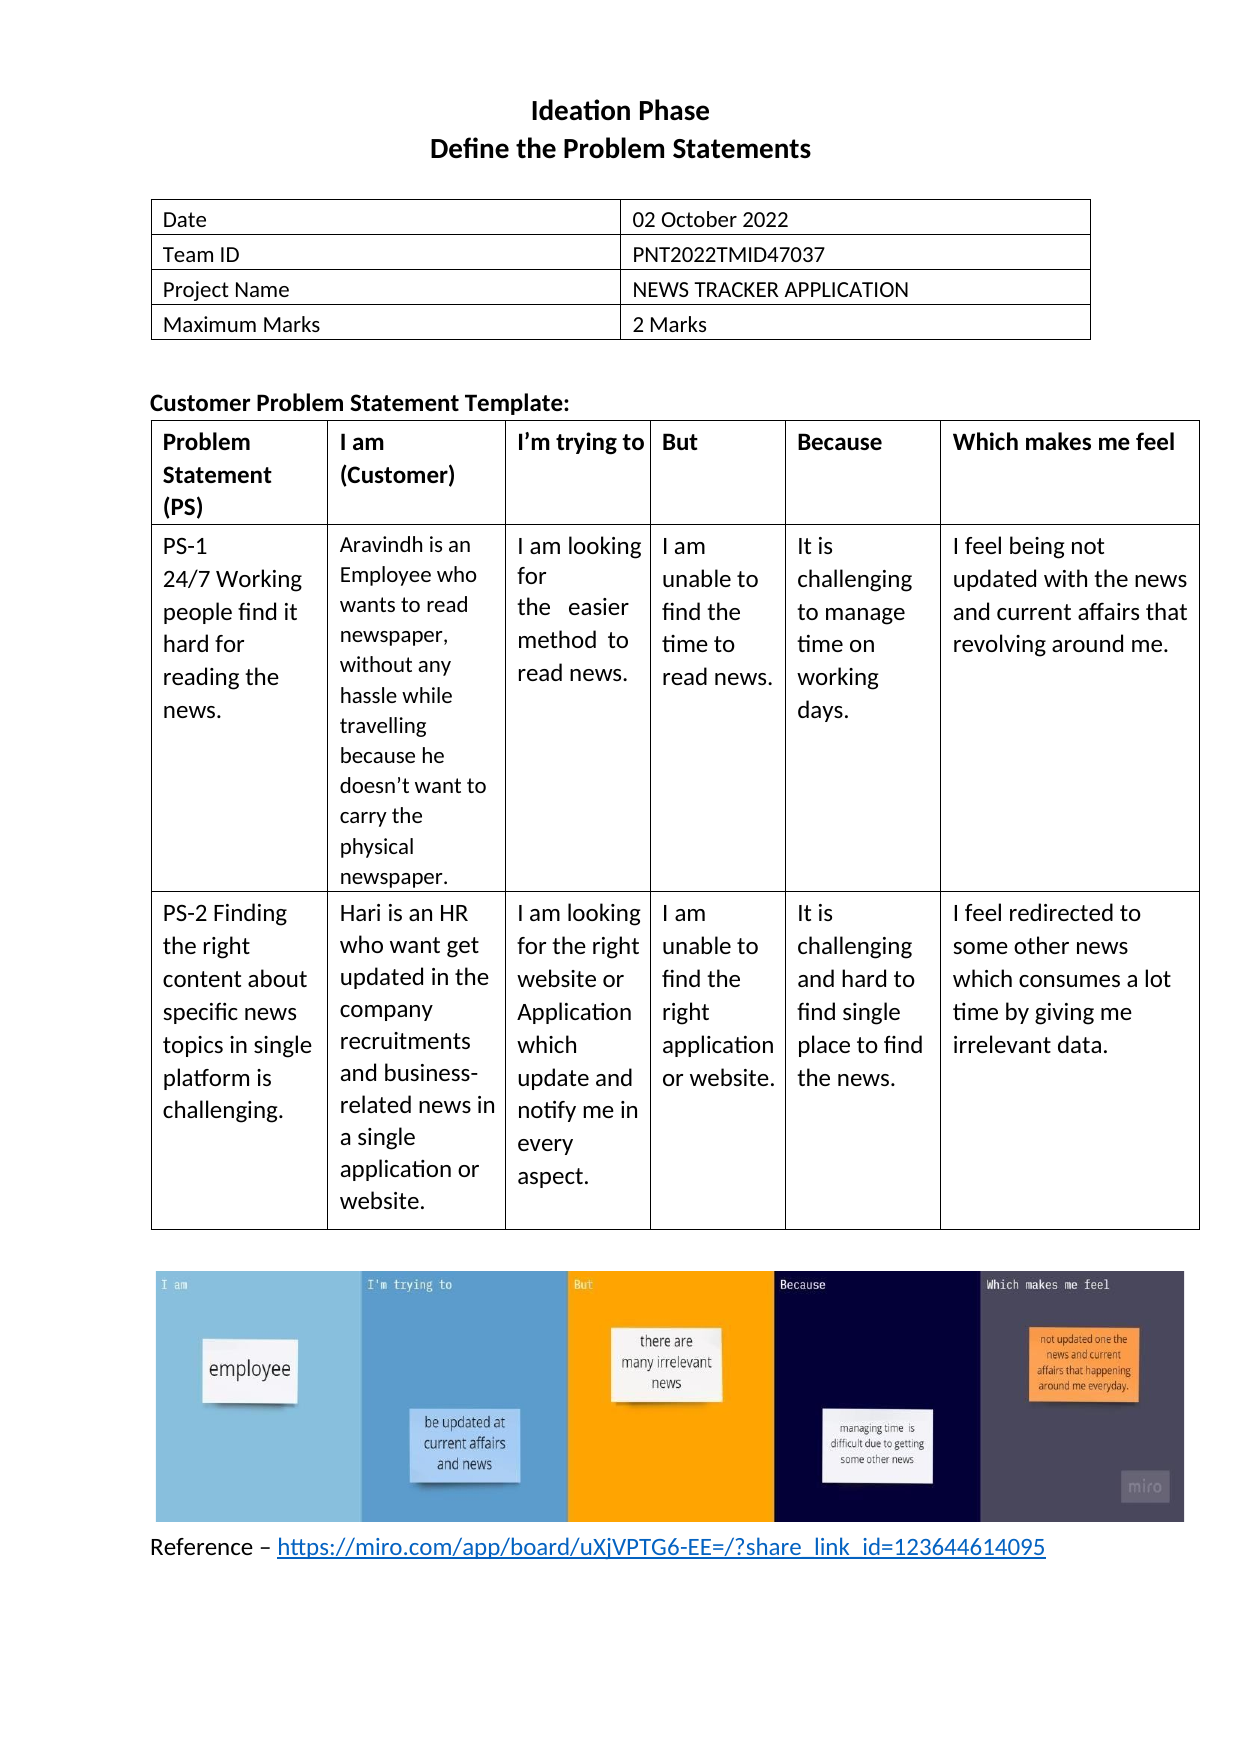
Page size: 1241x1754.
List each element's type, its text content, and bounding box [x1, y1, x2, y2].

table_cell PNT2022TMID47037 [621, 235, 1090, 269]
table_header Because [786, 421, 940, 524]
table_header But [651, 421, 785, 524]
title Ideation Phase [428, 92, 813, 128]
picture [155, 1271, 1185, 1522]
table_cell I feel redirected to some other news which consumes a lot time by giving me irrelevant data. [941, 892, 1199, 1228]
table_cell It is challenging and hard to find single place to find the news. [786, 892, 940, 1228]
table_header I am (Customer) [328, 421, 505, 524]
table_cell Maximum Marks [152, 305, 620, 339]
table_cell I feel being not updated with the news and current affairs that revolving around me. [941, 525, 1199, 891]
table_header Problem Statement (PS) [152, 421, 327, 524]
table_cell PS-2 Finding the right content about specific news topics in single platform is challenging. [152, 892, 327, 1228]
table_header 02 October 2022 [621, 200, 1090, 234]
table_header Which makes me feel [941, 421, 1199, 524]
table_header Date [152, 200, 620, 234]
table_cell I am looking for the right website or Application which update and notify me in every aspect. [506, 892, 650, 1228]
table_cell Hari is an HR who want get updated in the company recruitments and business- related news in a single application or website. [328, 892, 505, 1228]
table_cell Aravindh is an Employee who wants to read newspaper, without any hassle while travelling because he doesn’t want to carry the physical newspaper. [328, 525, 505, 891]
text Customer Problem Statement Template: [150, 387, 1211, 418]
table_cell Project Name [152, 270, 620, 304]
table_cell PS-1 24/7 Working people find it hard for reading the news. [152, 525, 327, 891]
table_cell I am unable to find the right application or website. [651, 892, 785, 1228]
table_cell 2 Marks [621, 305, 1090, 339]
table_cell I am looking for the easier method to read news. [506, 525, 650, 891]
table_cell NEWS TRACKER APPLICATION [621, 270, 1090, 304]
table_cell Team ID [152, 235, 620, 269]
table_cell It is challenging to manage time on working days. [786, 525, 940, 891]
table_cell I am unable to find the time to read news. [651, 525, 785, 891]
table_header I’m trying to [506, 421, 650, 524]
title Define the Problem Statements [428, 131, 813, 166]
